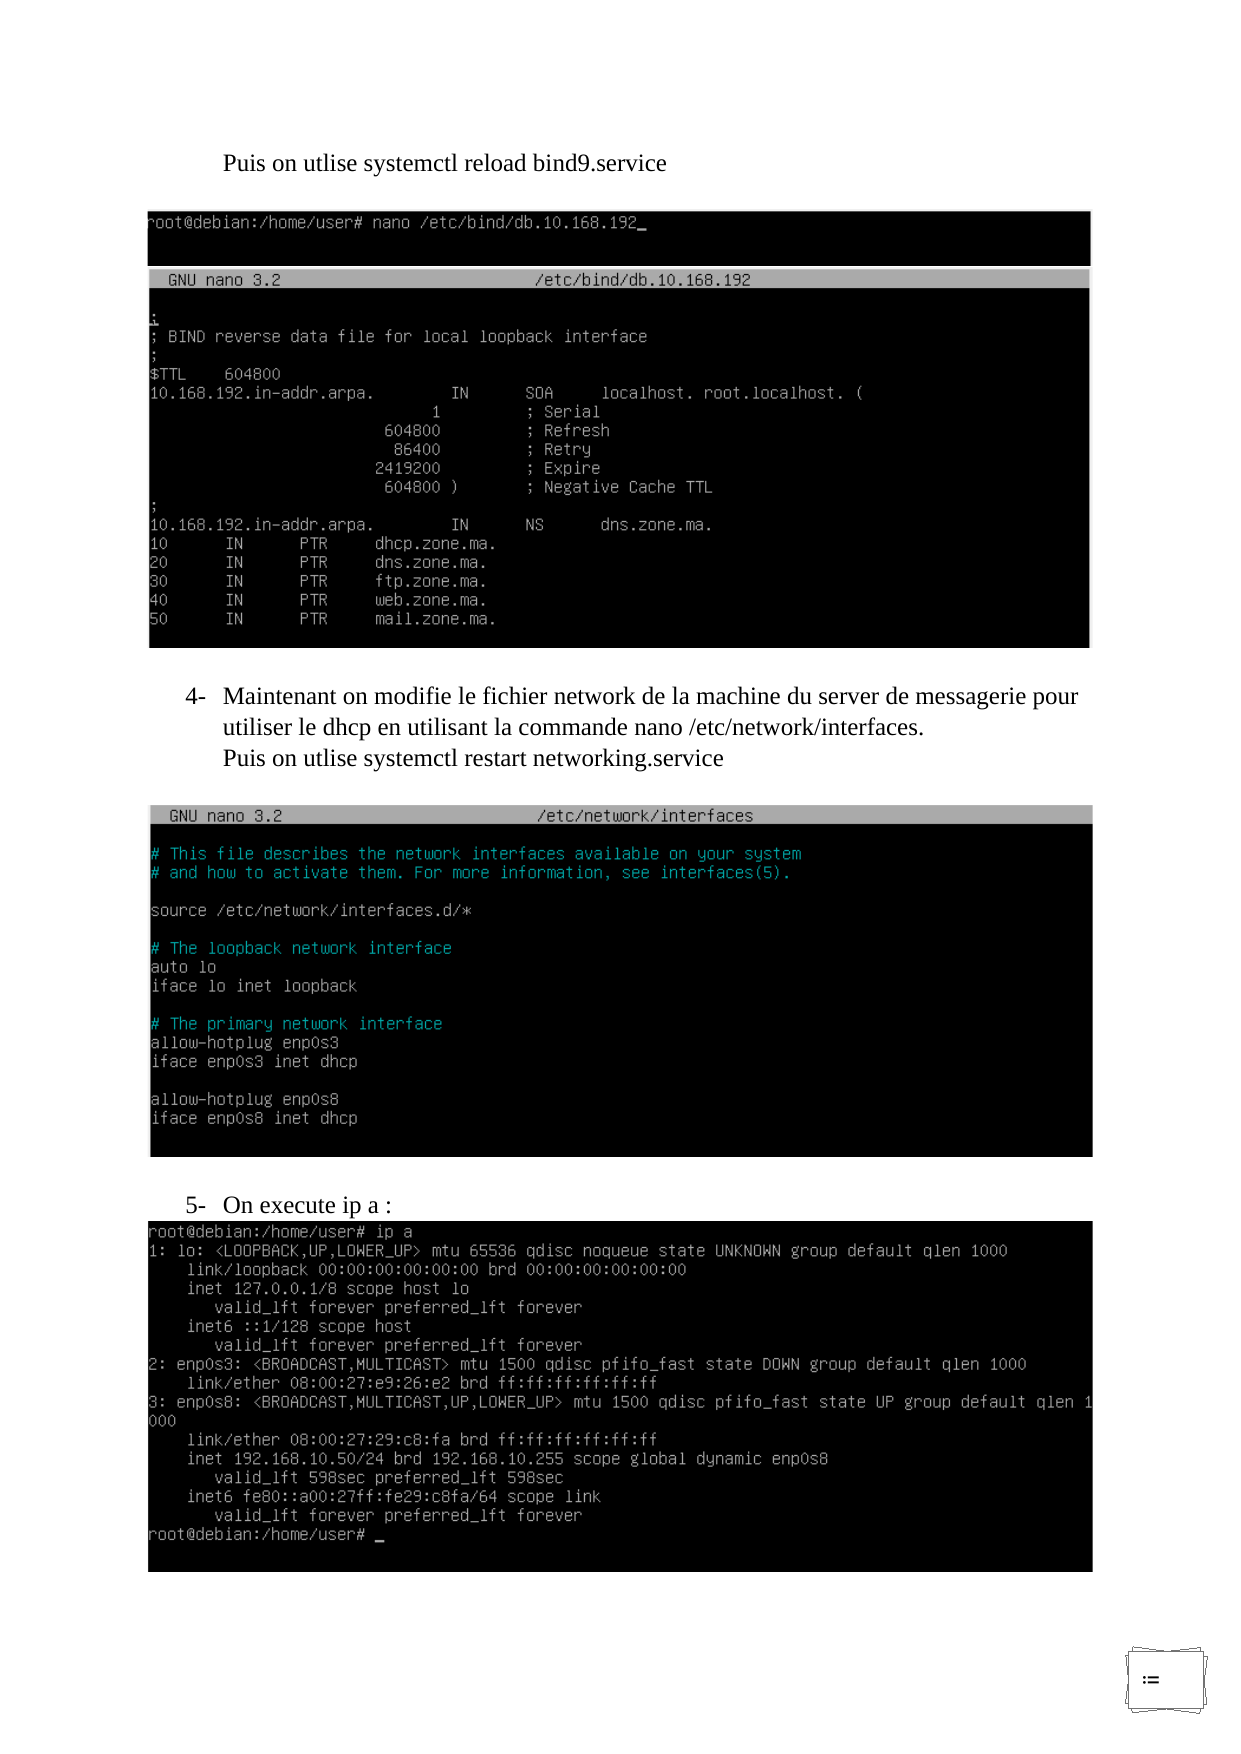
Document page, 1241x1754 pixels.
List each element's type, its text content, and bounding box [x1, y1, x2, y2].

picture [147, 1221, 1093, 1572]
picture [147, 267, 1093, 648]
list On execute ip a : [185, 1190, 1093, 1219]
list Puis on utlise systemctl reload bind9.service [223, 148, 1093, 176]
list Puis on utlise systemctl restart networking.service [223, 743, 1093, 772]
picture [147, 805, 1093, 1157]
list Maintenant on modifie le fichier network de la machine du server de messagerie pour utiliser le dhcp en utilisant la commande nano /etc/network/interfaces. [185, 681, 1093, 741]
picture [147, 209, 1093, 266]
